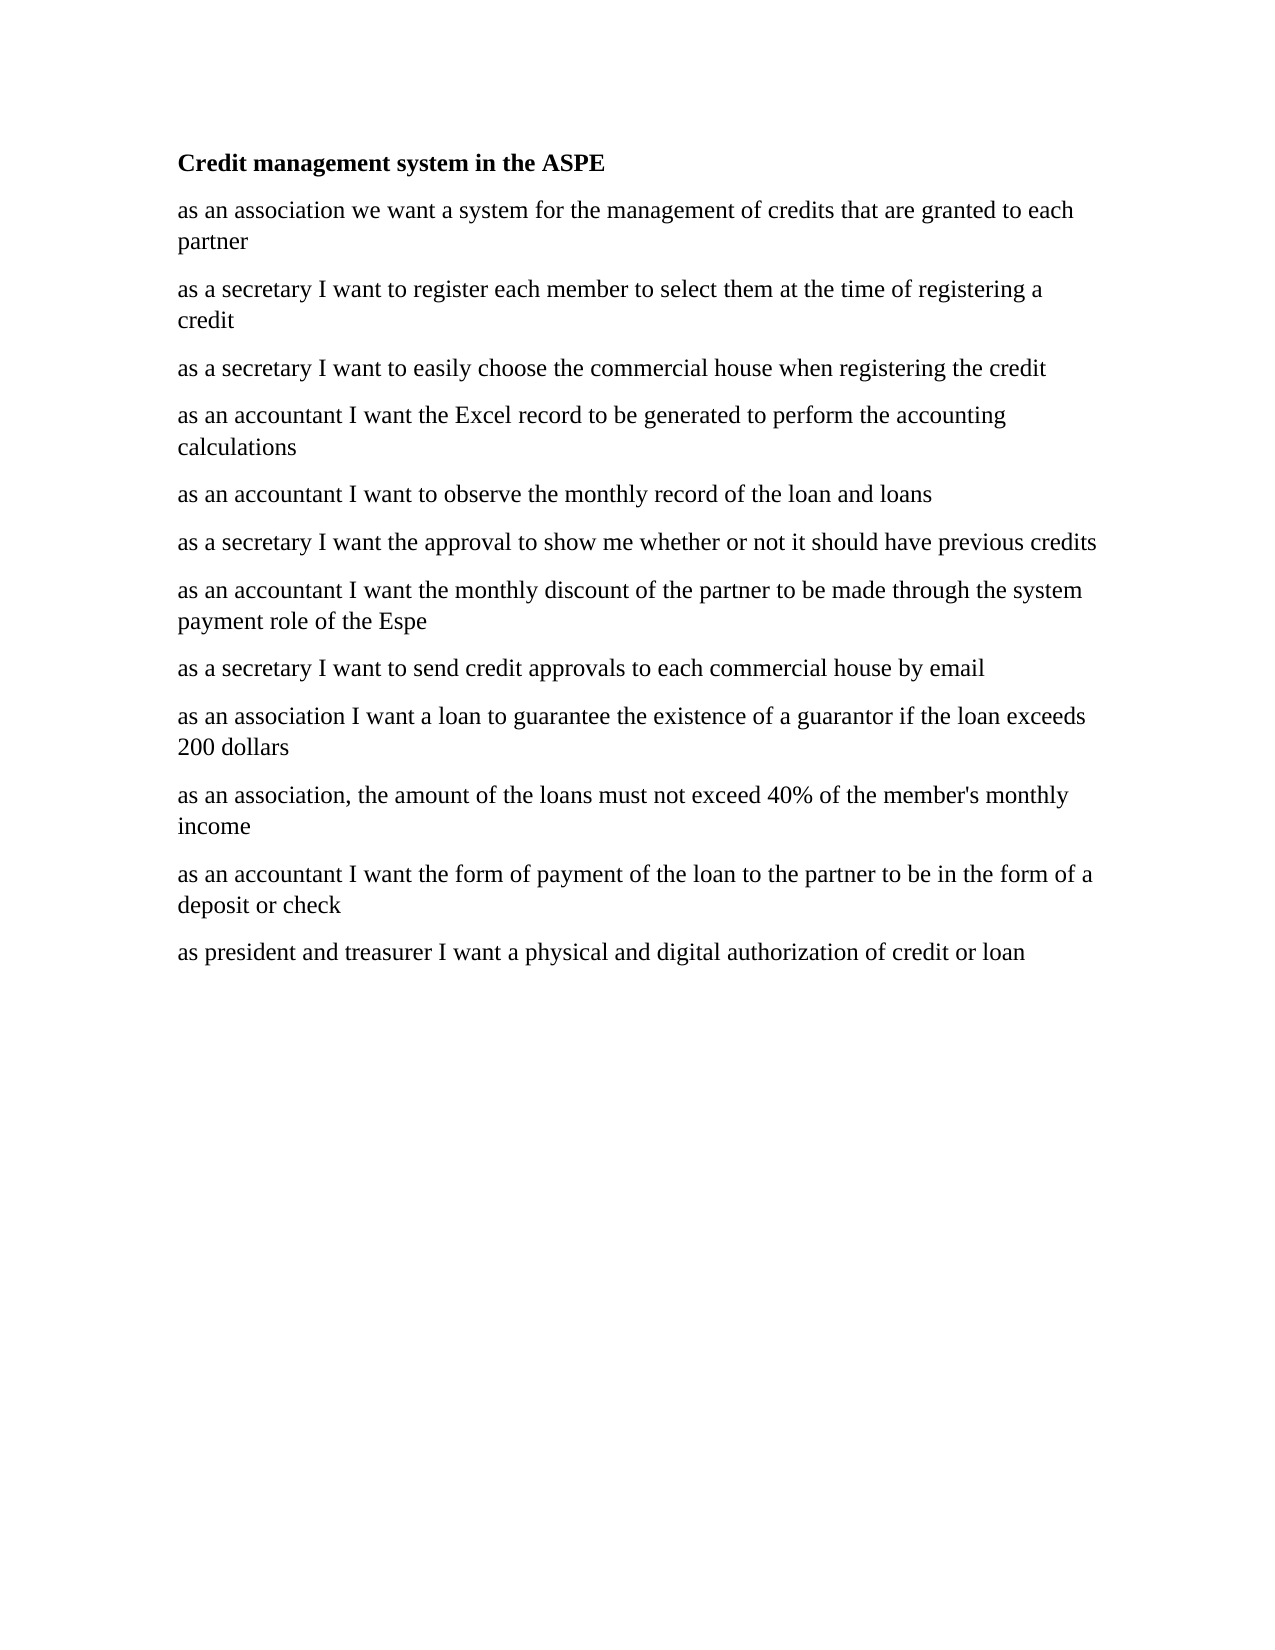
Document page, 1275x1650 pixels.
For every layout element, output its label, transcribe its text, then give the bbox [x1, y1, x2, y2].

text as a secretary I want to easily choose the commercial house when registering the credit [177, 353, 1098, 382]
text as an accountant I want the monthly discount of the partner to be made through the system payment role of the Espe [177, 575, 1098, 634]
text as an association we want a system for the management of credits that are granted to each partner [177, 195, 1098, 255]
text as president and treasurer I want a physical and digital authorization of credit or loan [177, 937, 1098, 966]
text as an association I want a loan to guarantee the existence of a guarantor if the loan exceeds 200 dollars [177, 701, 1098, 761]
text as an accountant I want the Excel record to be generated to perform the accounting calculations [177, 401, 1098, 460]
text as an association, the amount of the loans must not exceed 40% of the member's monthly income [177, 780, 1098, 840]
text as a secretary I want the approval to show me whether or not it should have previous credits [177, 527, 1098, 556]
text as a secretary I want to send credit approvals to each commercial house by email [177, 653, 1098, 682]
text as a secretary I want to register each member to select them at the time of registering a credit [177, 274, 1098, 334]
text Credit management system in the ASPE [177, 148, 1098, 176]
text as an accountant I want to observe the monthly record of the loan and loans [177, 479, 1098, 508]
text as an accountant I want the form of payment of the loan to the partner to be in the form of a deposit or check [177, 859, 1098, 918]
